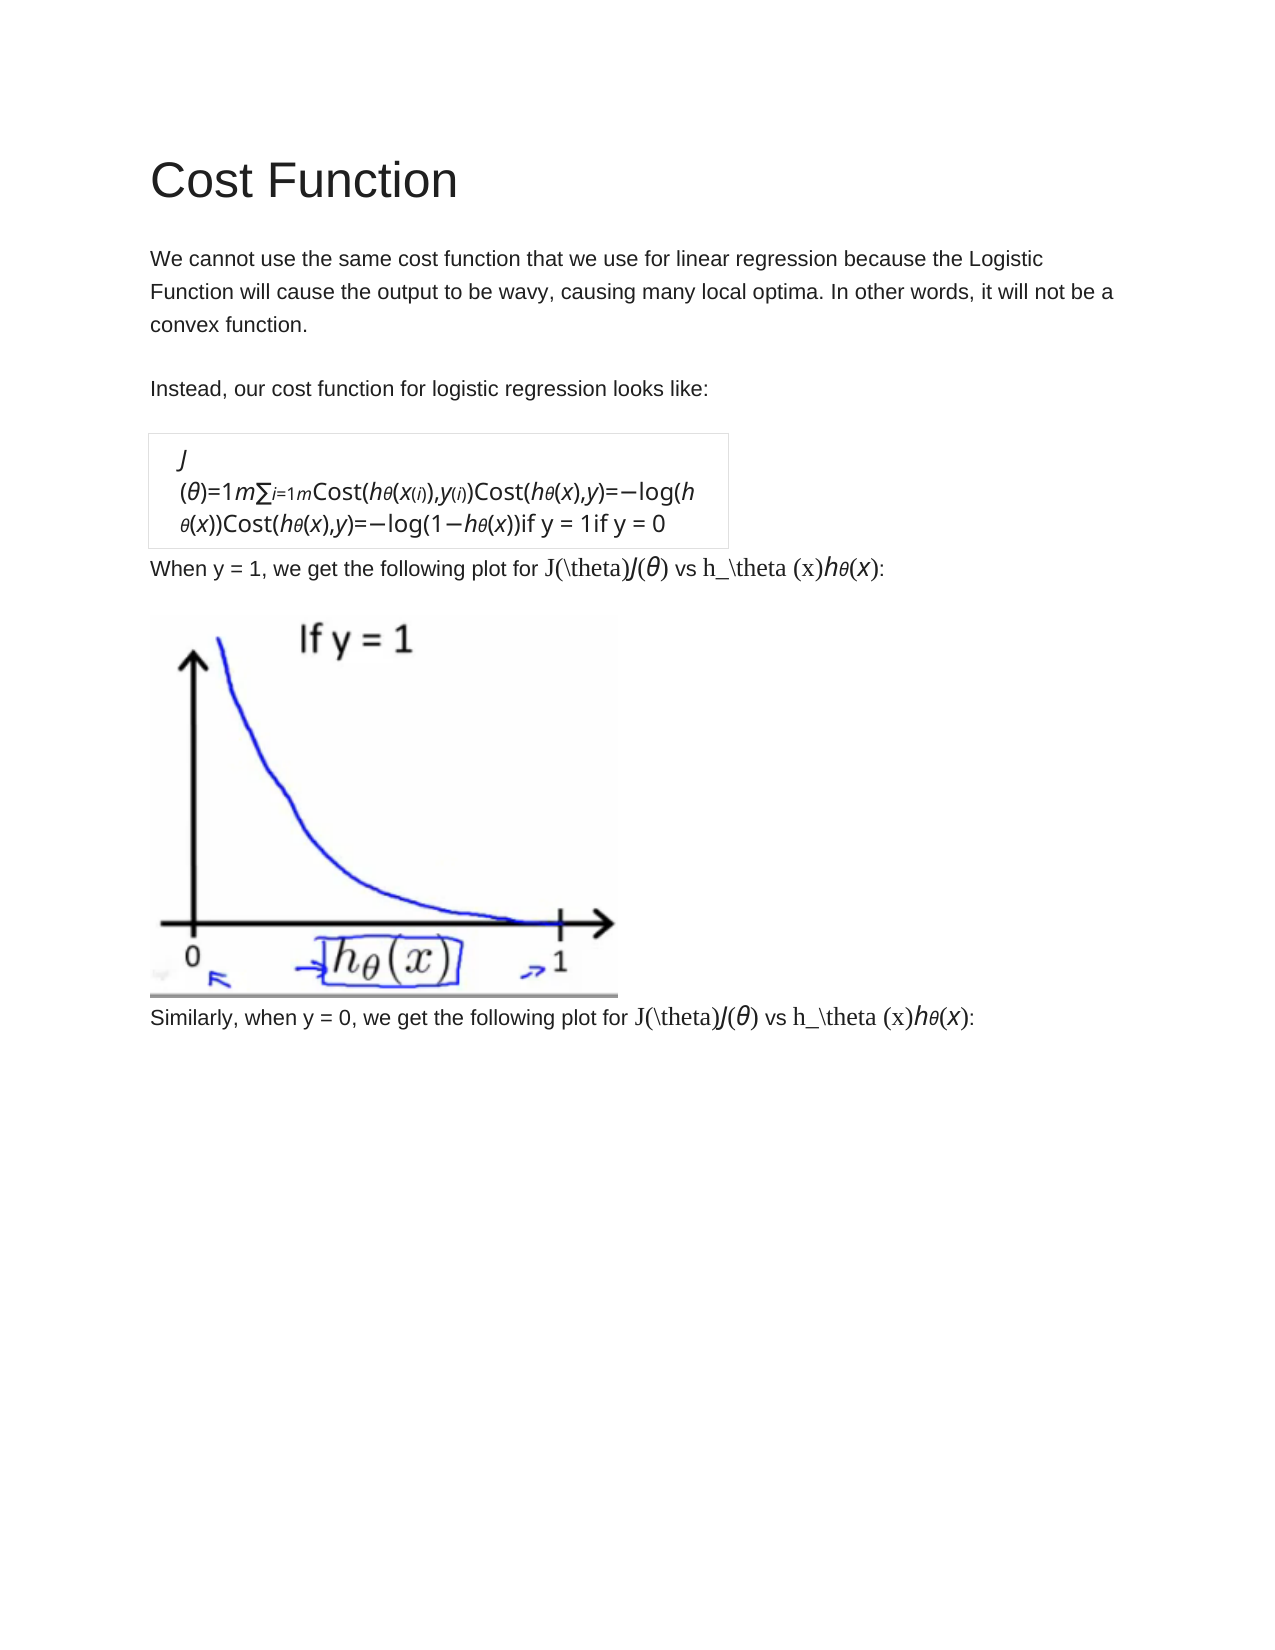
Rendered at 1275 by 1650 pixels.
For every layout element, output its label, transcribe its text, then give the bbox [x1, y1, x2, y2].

table_header J(θ)=1m∑i=1mCost(hθ(x(i)),y(i))Cost(hθ(x),y)=−log(hθ(x))Cost(hθ(x),y)=−log(1−hθ(x))if y = 1if y = 0 [149, 434, 728, 547]
text Cost Function [150, 150, 1125, 207]
text We cannot use the same cost function that we use for linear regression because the Logistic Function will cause the output to be wavy, causing many local optima. In other words, it will not be a convex function. [150, 239, 1125, 337]
picture [150, 615, 618, 998]
text Instead, our cost function for logistic regression looks like: [150, 368, 1125, 401]
text When y = 1, we get the following plot for J(\theta)J(θ) vs h_\theta (x)hθ​(x): [150, 549, 1125, 584]
text Similarly, when y = 0, we get the following plot for J(\theta)J(θ) vs h_\theta (x)hθ​(x): [150, 997, 1125, 1033]
